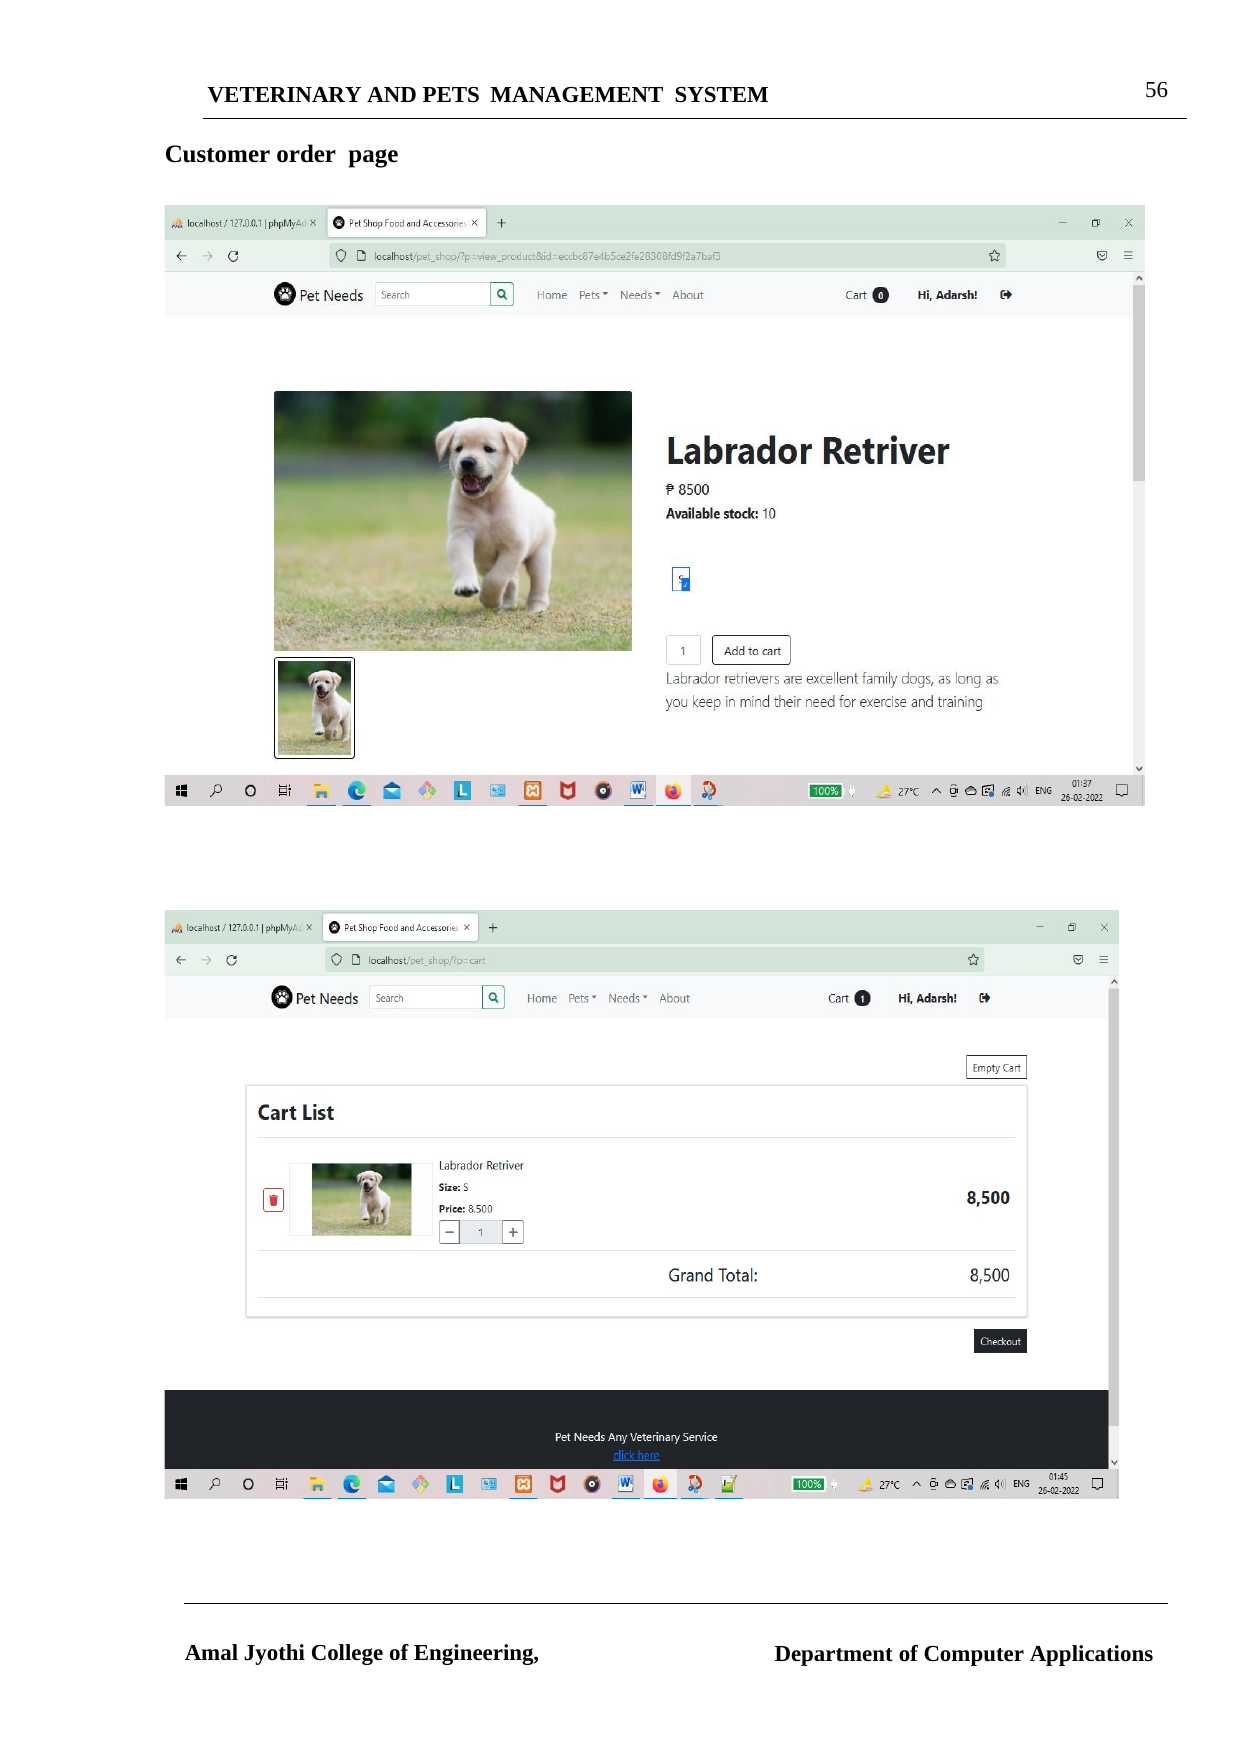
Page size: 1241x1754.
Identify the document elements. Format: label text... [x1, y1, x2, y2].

subtitle Customer order page [164, 139, 1230, 167]
picture [164, 205, 1145, 806]
picture [164, 910, 1120, 1499]
